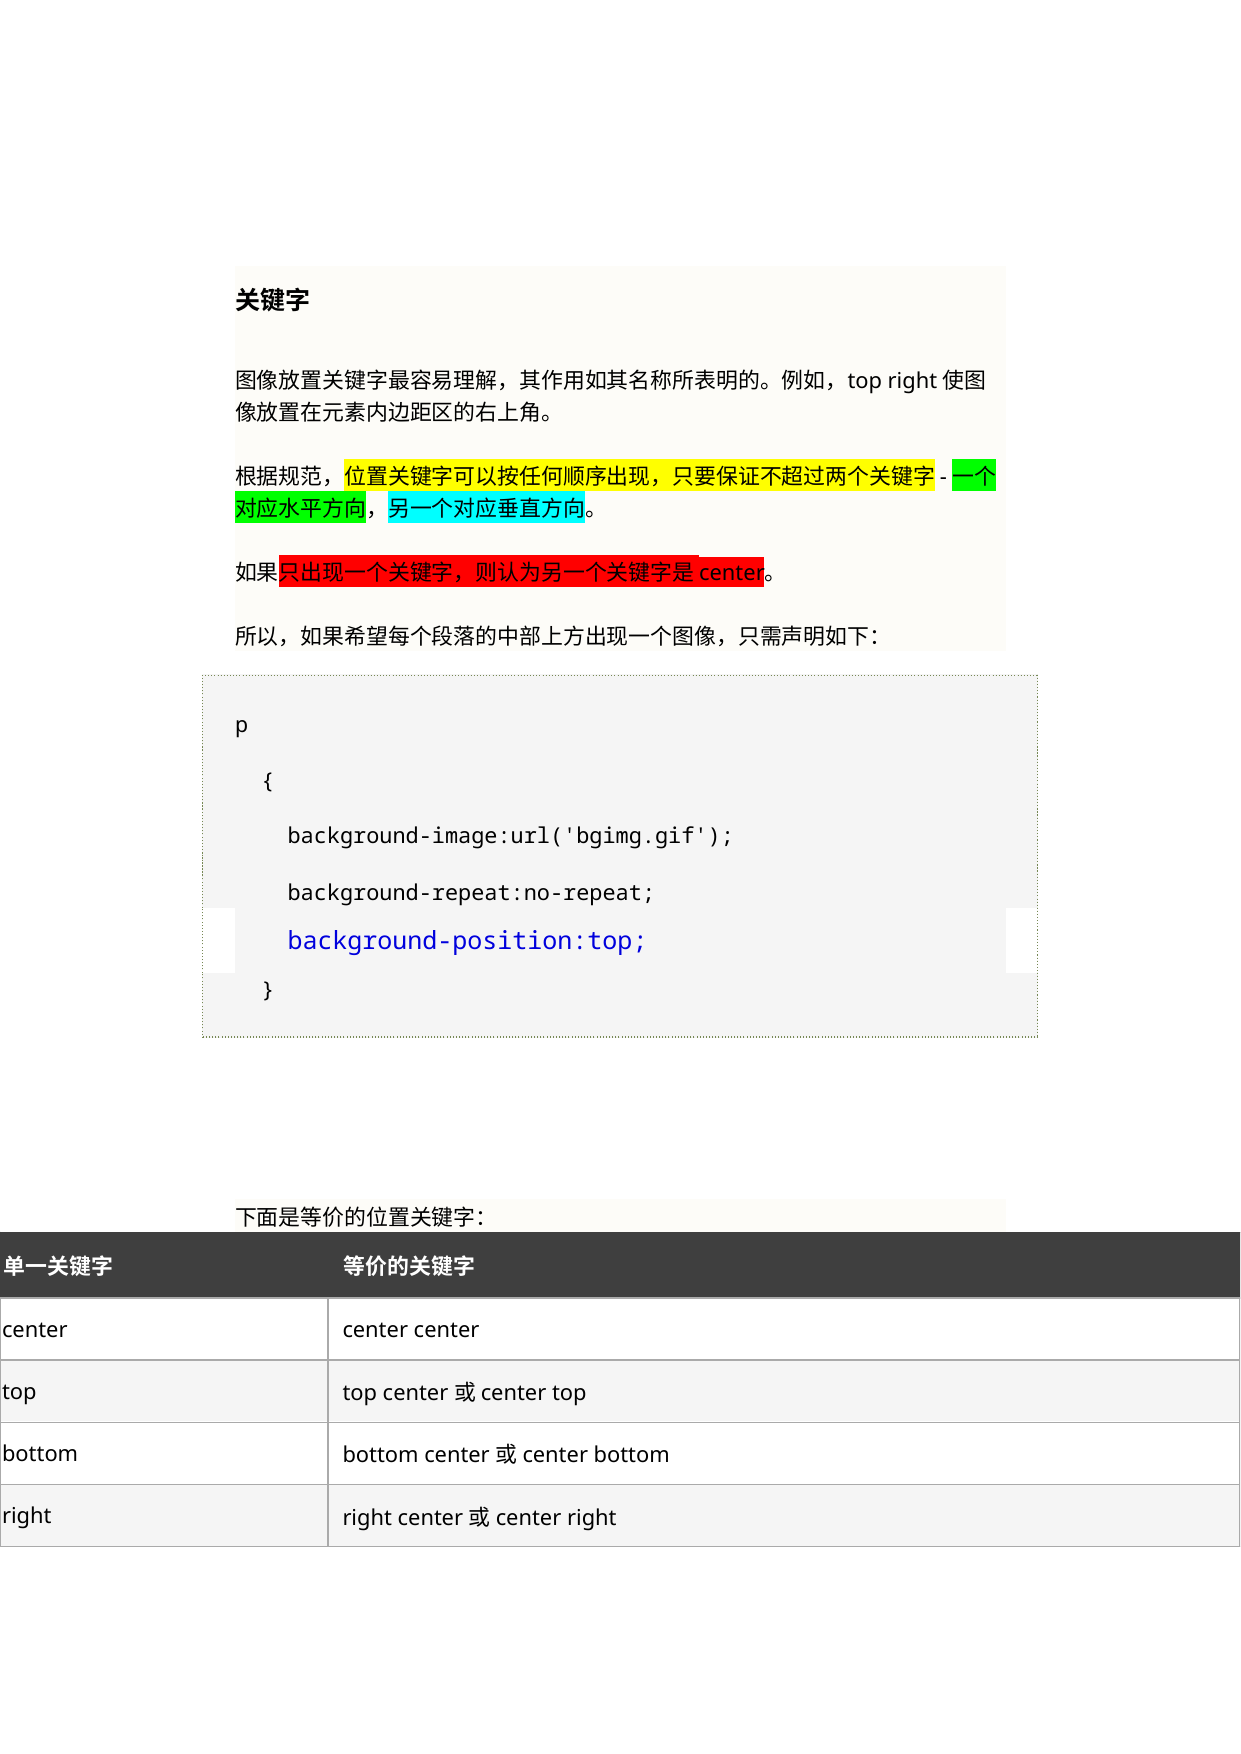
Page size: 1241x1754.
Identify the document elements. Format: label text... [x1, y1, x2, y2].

text background-image:url('bgimg.gif'); [202, 786, 1038, 842]
text 如果只出现一个关键字，则认为另一个关键字是 center。 [699, 555, 1006, 587]
table_cell right center 或 center right [329, 1485, 1239, 1546]
text 关键字 [235, 266, 1006, 331]
table_cell center [1, 1299, 327, 1359]
table_header 等价的关键字 [329, 1233, 1239, 1297]
table_cell bottom center 或 center bottom [329, 1423, 1239, 1483]
text background-position:top; [235, 908, 1006, 940]
table_cell right [1, 1485, 327, 1546]
table_cell top center 或 center top [329, 1361, 1239, 1421]
table_cell bottom [1, 1423, 327, 1483]
text 根据规范，位置关键字可以按任何顺序出现，只要保证不超过两个关键字 - 一个对应水平方向，另一个对应垂直方向。 [235, 458, 1006, 523]
text 图像放置关键字最容易理解，其作用如其名称所表明的。例如，top right 使图像放置在元素内边距区的右上角。 [235, 362, 1006, 427]
text 下面是等价的位置关键字： [235, 1199, 1006, 1232]
table_header 单一关键字 [1, 1233, 327, 1297]
table_cell top [1, 1361, 327, 1421]
text { [202, 730, 1038, 786]
table_cell center center [329, 1299, 1239, 1359]
text } [202, 940, 1038, 1038]
text 所以，如果希望每个段落的中部上方出现一个图像，只需声明如下： [235, 618, 1006, 651]
text p [202, 674, 1038, 730]
text background-repeat:no-repeat; [202, 842, 1038, 908]
